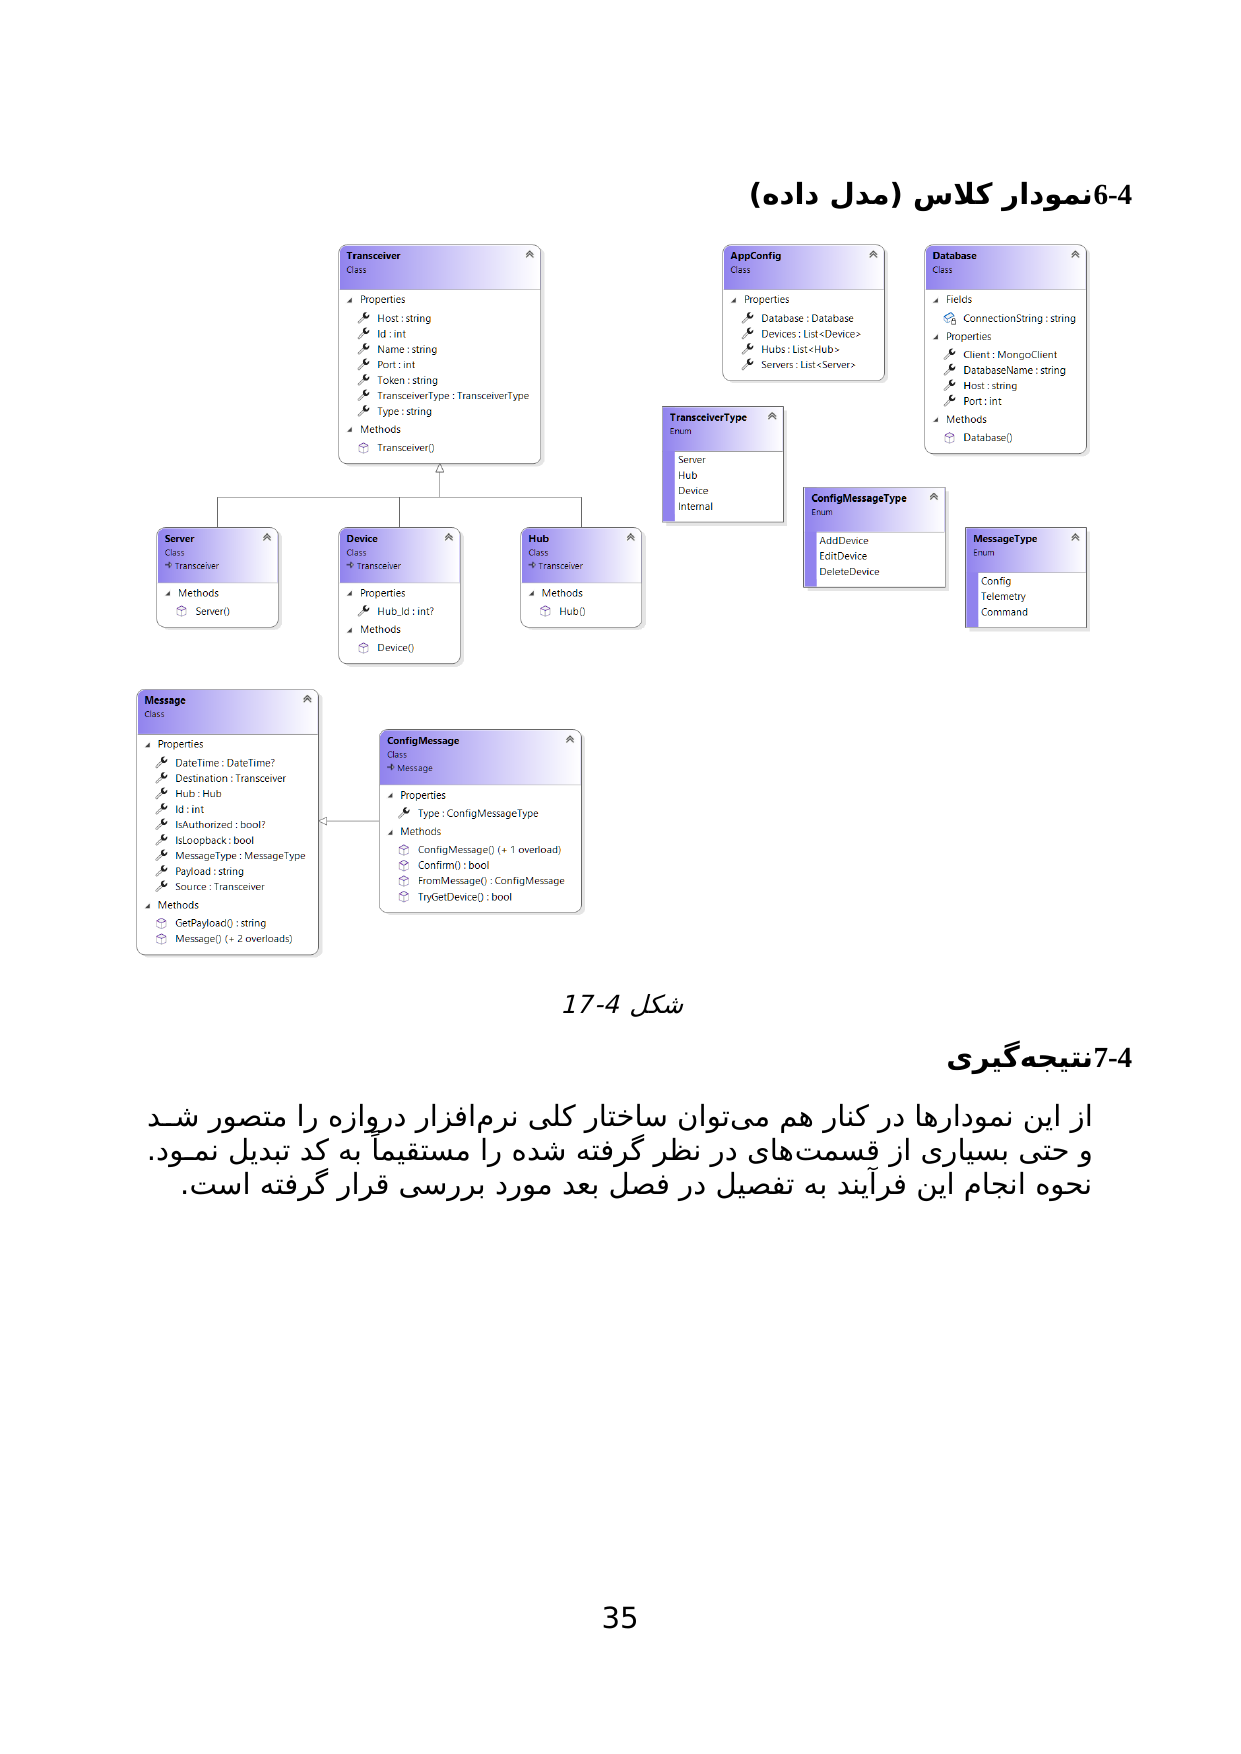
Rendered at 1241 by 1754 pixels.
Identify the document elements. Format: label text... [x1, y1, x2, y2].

subtitle نتیجه‌گیری [147, 1040, 1093, 1074]
picture [128, 236, 1094, 962]
text از این نمودارها در کنار هم می‌توان ساختار کلی نرم‌افزار دروازه را متصور شد و حتی بسیاری از قسمت‌های در نظر گرفته شده را مستقیماً به کد تبدیل نمود. نحوه انجام این فرآیند به تفصیل در فصل بعد مورد بررسی قرار گرفته است. [147, 1099, 1093, 1201]
subtitle نمودار کلاس (مدل داده) [147, 177, 1093, 211]
